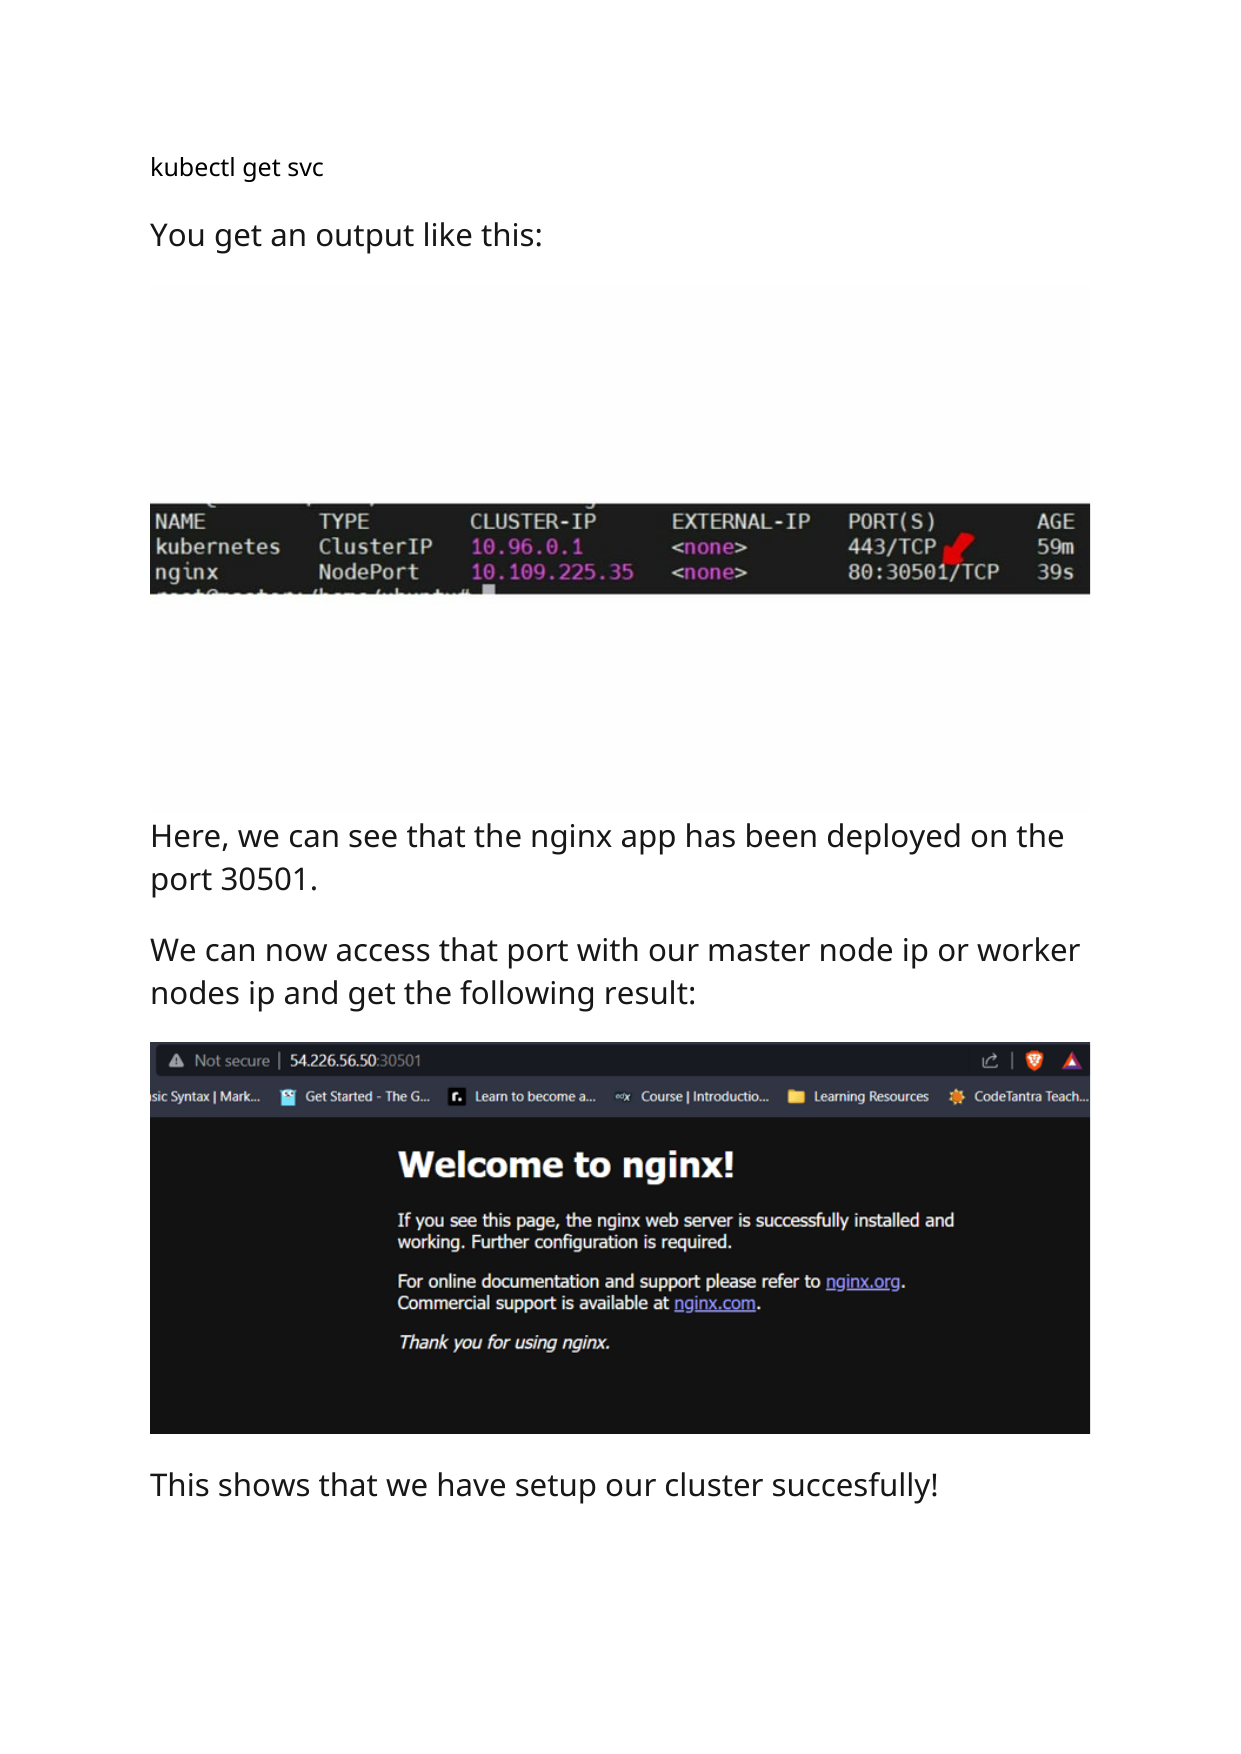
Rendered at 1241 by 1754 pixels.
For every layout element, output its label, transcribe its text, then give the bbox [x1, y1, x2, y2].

text You get an output like this: [150, 213, 1090, 256]
picture [150, 285, 1091, 814]
picture [150, 1042, 1091, 1434]
text This shows that we have setup our cluster succesfully! [150, 1463, 1090, 1505]
text kubectl get svc [150, 150, 1090, 184]
text We can now access that port with our master node ip or worker nodes ip and get the following result: [150, 928, 1090, 1013]
text Here, we can see that the nginx app has been deployed on the port 30501. [150, 814, 1090, 899]
